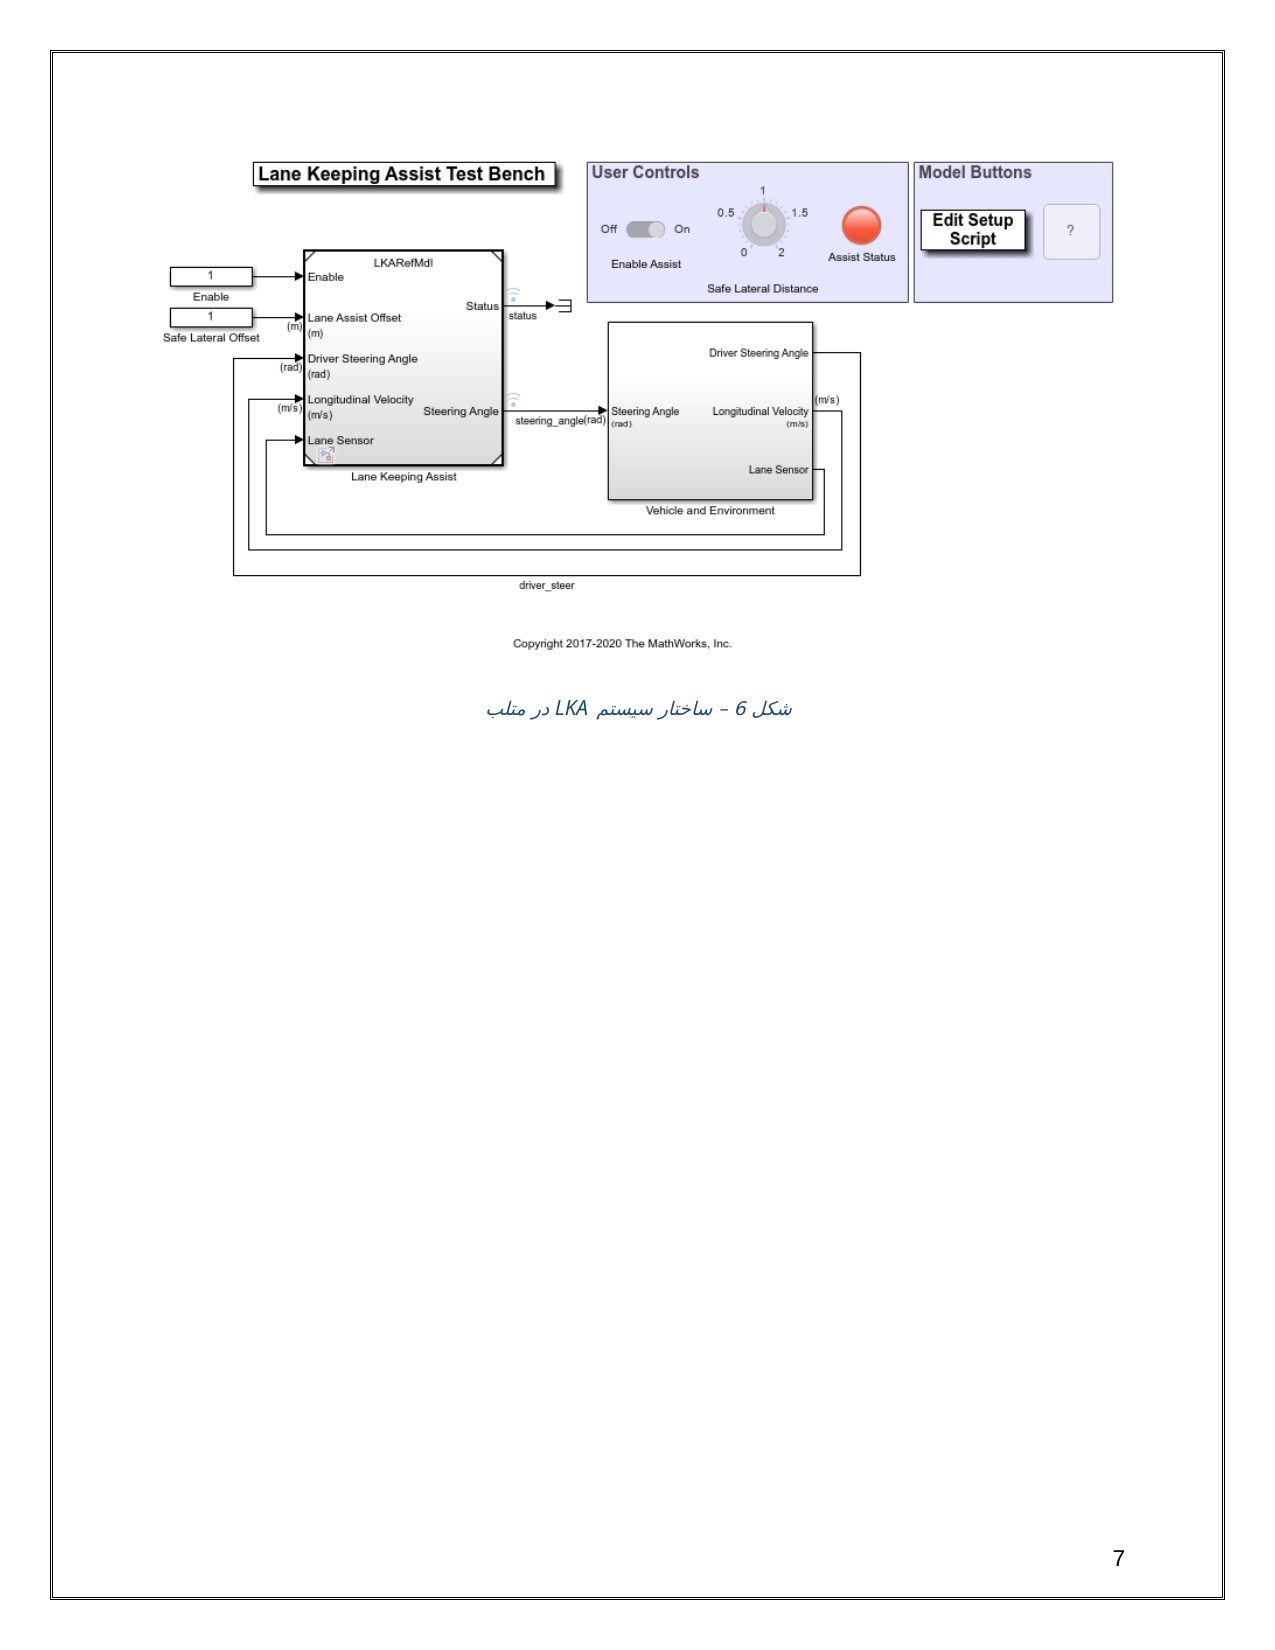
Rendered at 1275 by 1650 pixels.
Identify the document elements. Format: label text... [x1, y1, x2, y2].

picture [150, 150, 1125, 665]
text شکل ‌و – ساختار سیستم LKA در متلب [150, 693, 1125, 722]
